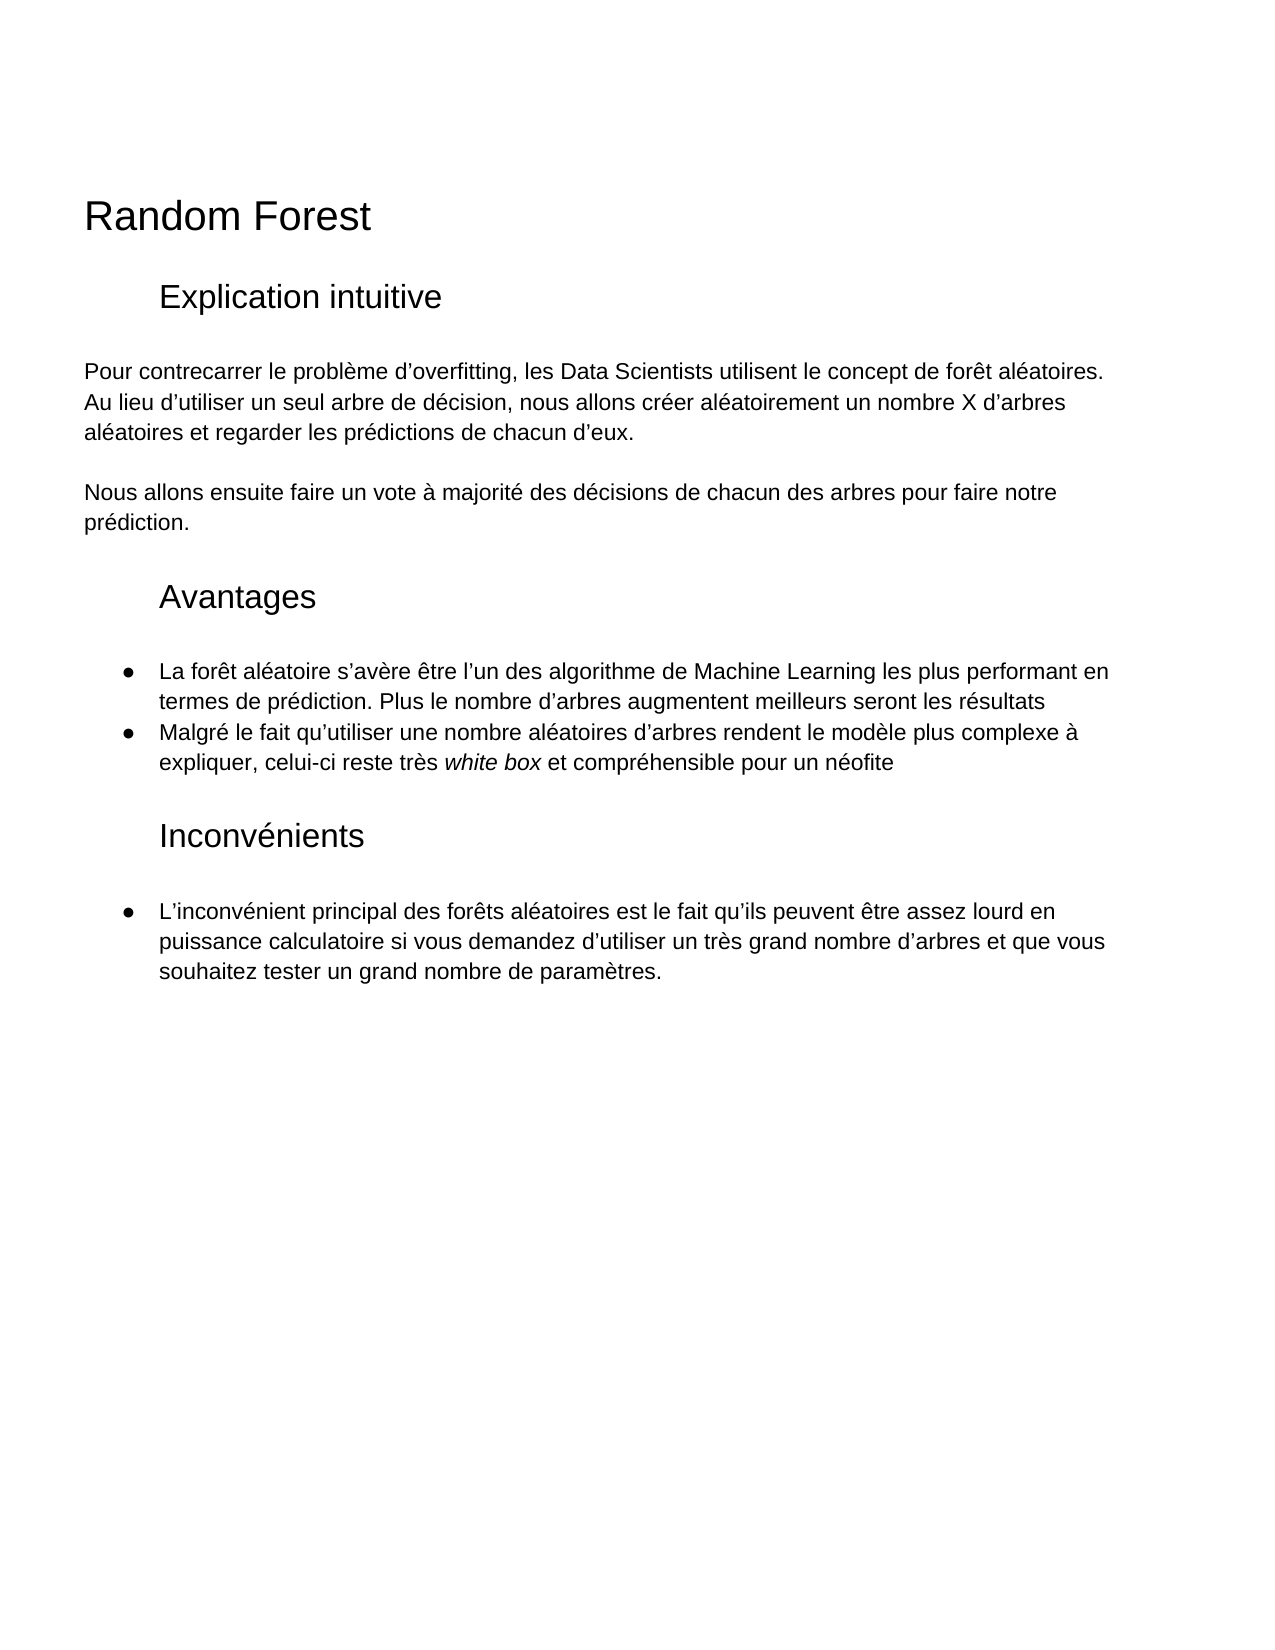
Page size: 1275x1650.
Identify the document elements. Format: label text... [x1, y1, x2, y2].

subtitle Random Forest [84, 192, 1125, 239]
subtitle Inconvénients [84, 816, 1125, 855]
text Pour contrecarrer le problème d’overfitting, les Data Scientists utilisent le concept de forêt aléatoires. Au lieu d’utiliser un seul arbre de décision, nous allons créer aléatoirement un nombre X d’arbres aléatoires et regarder les prédictions de chacun d’eux. [84, 358, 1125, 445]
subtitle Avantages [84, 577, 1125, 615]
list Malgré le fait qu’utiliser une nombre aléatoires d’arbres rendent le modèle plus complexe à expliquer, celui-ci reste très white box et compréhensible pour un néofite [121, 718, 1125, 775]
list La forêt aléatoire s’avère être l’un des algorithme de Machine Learning les plus performant en termes de prédiction. Plus le nombre d’arbres augmentent meilleurs seront les résultats [121, 658, 1125, 715]
list L’inconvénient principal des forêts aléatoires est le fait qu’ils peuvent être assez lourd en puissance calculatoire si vous demandez d’utiliser un très grand nombre d’arbres et que vous souhaitez tester un grand nombre de paramètres. [121, 898, 1125, 984]
subtitle Explication intuitive [84, 277, 1125, 316]
text Nous allons ensuite faire un vote à majorité des décisions de chacun des arbres pour faire notre prédiction. [84, 479, 1125, 536]
